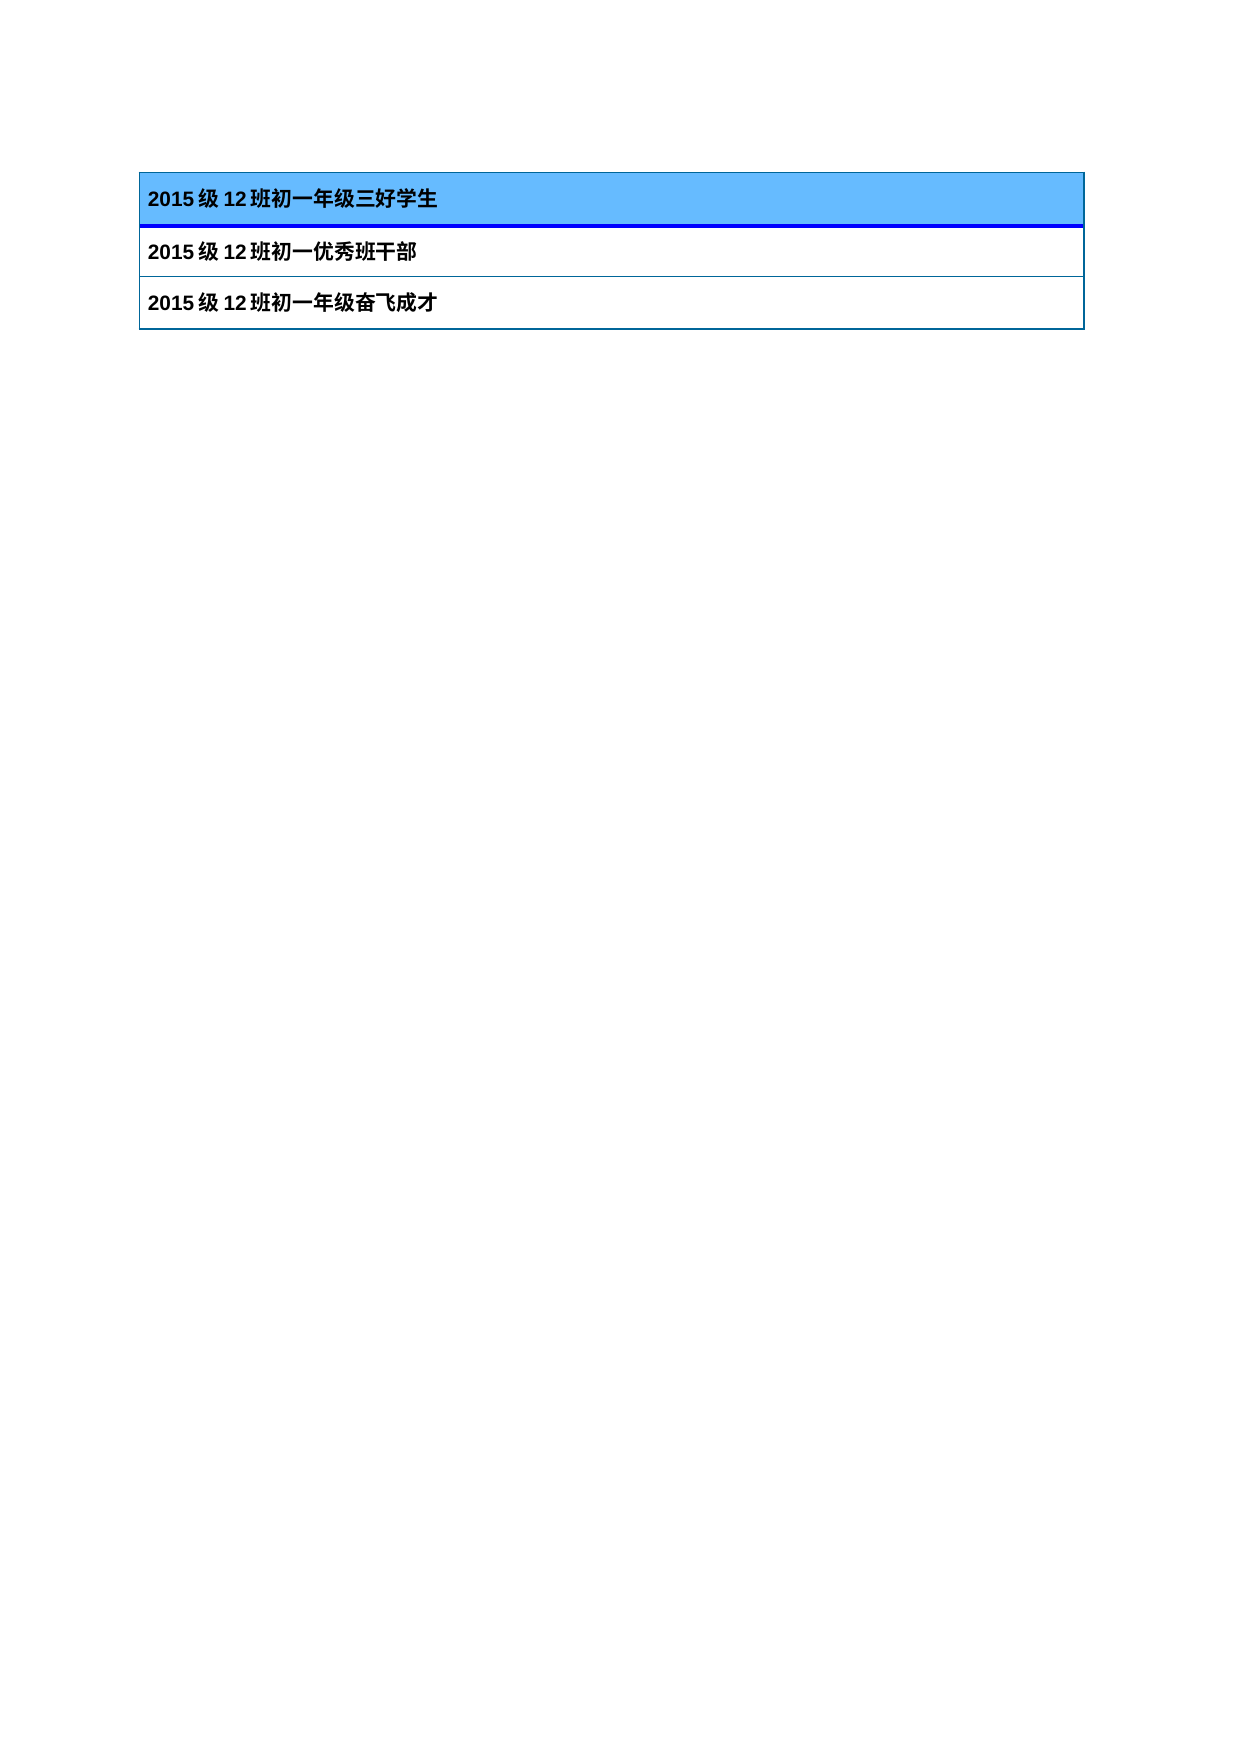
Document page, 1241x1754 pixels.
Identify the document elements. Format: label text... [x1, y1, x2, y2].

table_cell 2015级12班初一优秀班干部 [140, 228, 1083, 276]
table_header 2015级12班初一年级三好学生 [140, 173, 1083, 224]
table_cell 2015级12班初一年级奋飞成才 [140, 277, 1083, 328]
